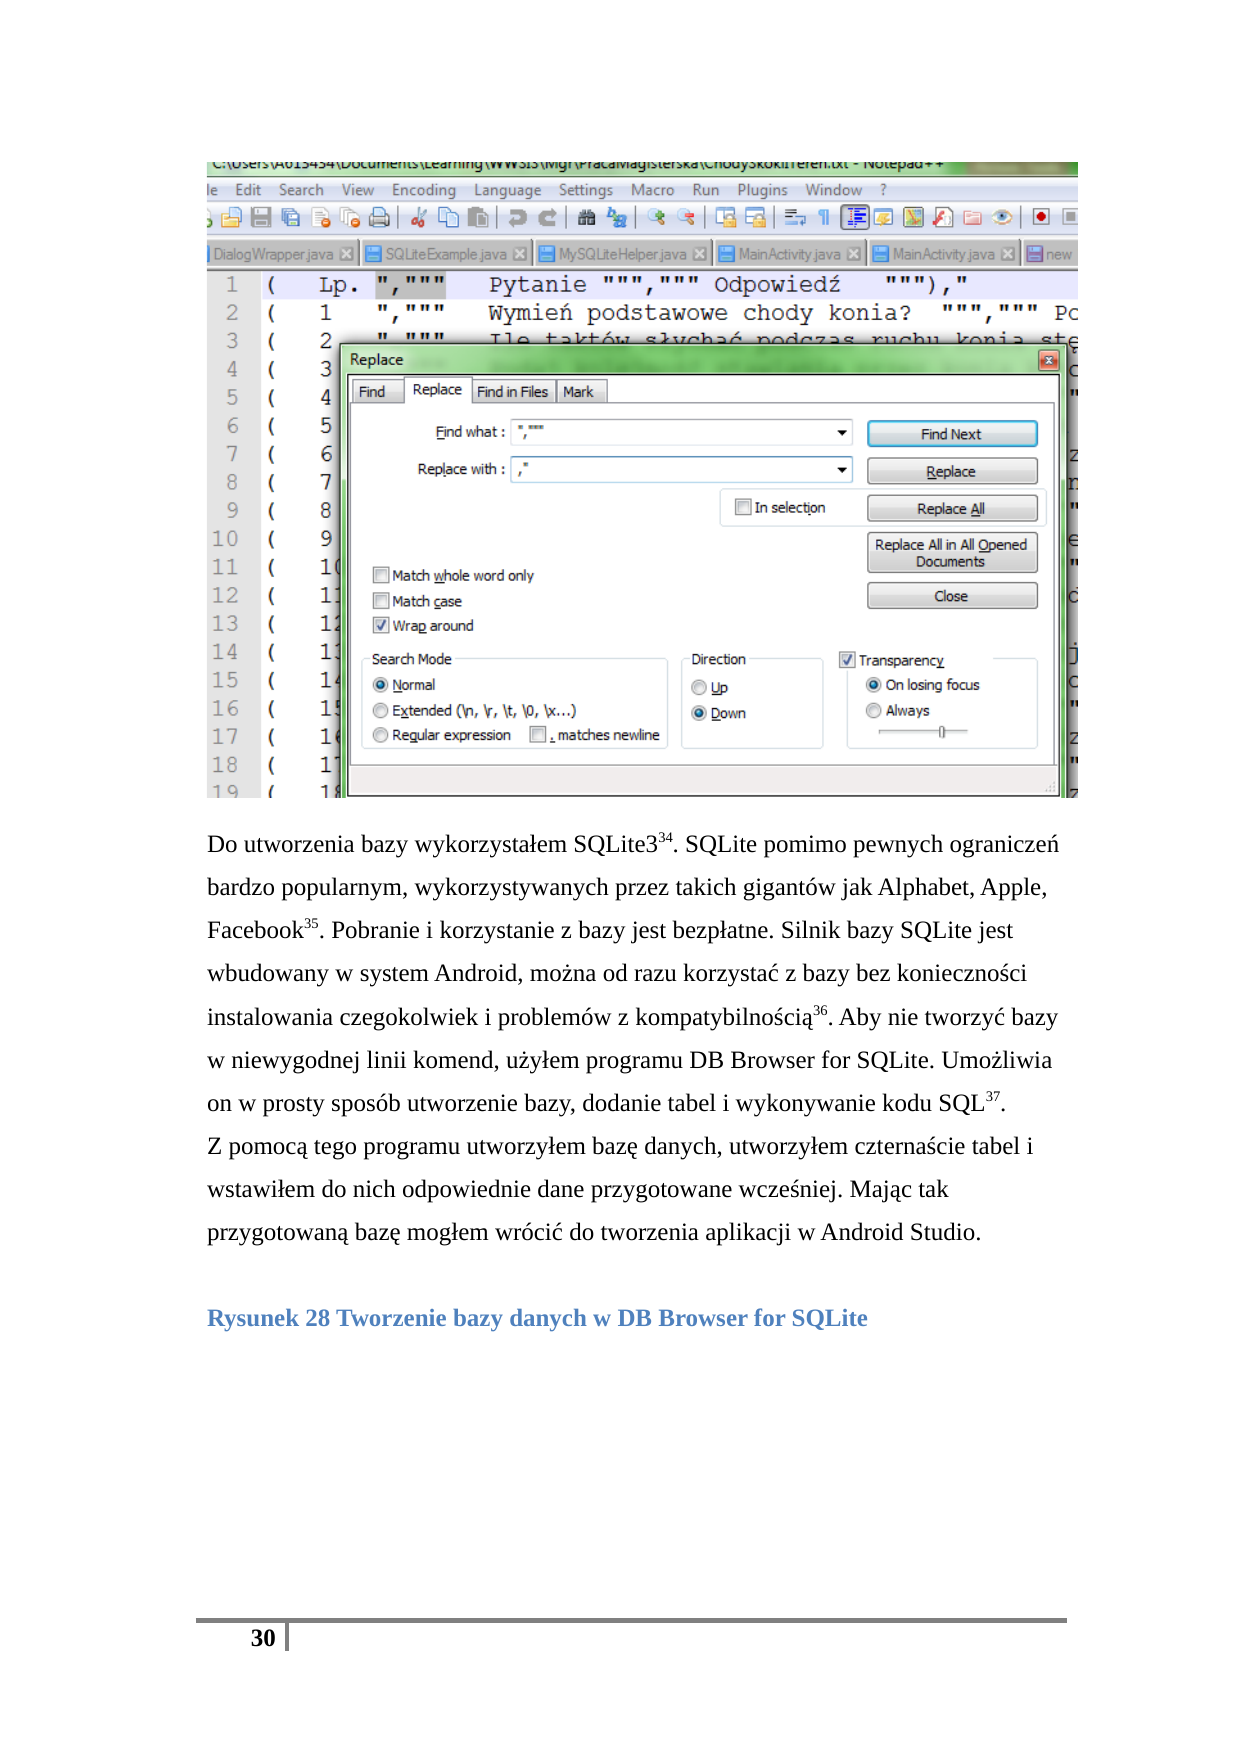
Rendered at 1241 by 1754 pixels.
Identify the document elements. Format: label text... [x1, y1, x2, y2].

text Rysunek 28 Tworzenie bazy danych w DB Browser for SQLite [207, 1303, 1078, 1332]
text Z pomocą tego programu utworzyłem bazę danych, utworzyłem czternaście tabel i wstawiłem do nich odpowiednie dane przygotowane wcześniej. Mając tak przygotowaną bazę mogłem wrócić do tworzenia aplikacji w Android Studio. [207, 1131, 1078, 1246]
picture [206, 162, 1078, 798]
text Do utworzenia bazy wykorzystałem SQLite3. SQLite pomimo pewnych ograniczeń bardzo popularnym, wykorzystywanych przez takich gigantów jak Alphabet, Apple, Facebook. Pobranie i korzystanie z bazy jest bezpłatne. Silnik bazy SQLite jest wbudowany w system Android, można od razu korzystać z bazy bez konieczności instalowania czegokolwiek i problemów z kompatybilnością. Aby nie tworzyć bazy w niewygodnej linii komend, użyłem programu DB Browser for SQLite. Umożliwia on w prosty sposób utworzenie bazy, dodanie tabel i wykonywanie kodu SQL. [207, 829, 1078, 1117]
